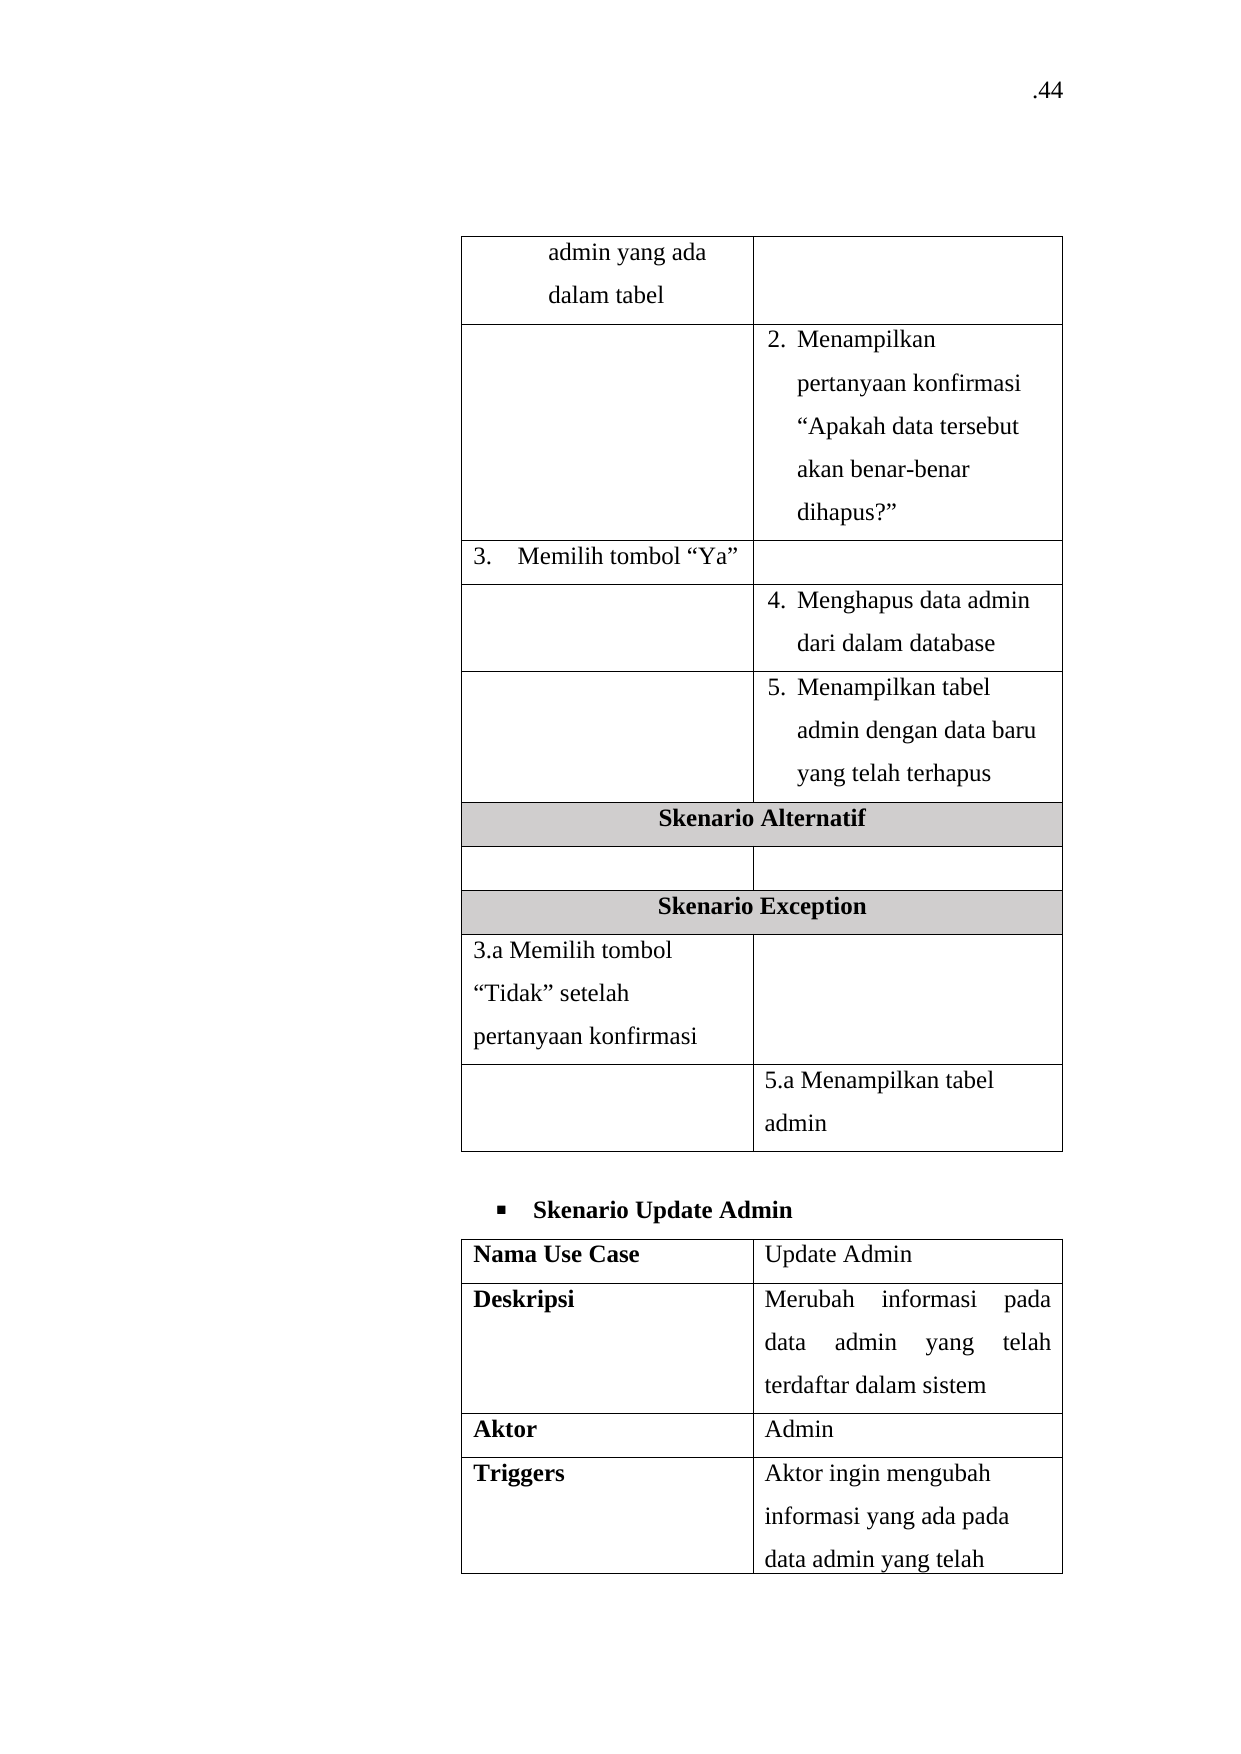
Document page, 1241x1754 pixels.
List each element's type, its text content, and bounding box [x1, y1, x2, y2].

table_cell [754, 237, 1062, 323]
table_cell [462, 237, 753, 323]
table_cell 5.a Menampilkan tabel admin [754, 1065, 1062, 1151]
table_cell [754, 935, 1062, 1064]
table_cell Menghapus data admin dari dalam database [754, 585, 1062, 671]
table_cell Triggers [462, 1458, 753, 1573]
table_cell [462, 1065, 753, 1151]
table_cell Aktor [462, 1414, 753, 1457]
table_cell Memilih tombol “Ya” [462, 541, 753, 584]
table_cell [754, 1458, 1062, 1573]
table_cell Merubah informasi pada data admin yang telah terdaftar dalam sistem [754, 1284, 1062, 1413]
table_cell [754, 541, 1062, 584]
table_cell 3.a Memilih tombol “Tidak” setelah pertanyaan konfirmasi [462, 935, 753, 1064]
table_cell Menampilkan pertanyaan konfirmasi “Apakah data tersebut akan benar-benar dihapus?” [754, 325, 1062, 540]
table_header Nama Use Case [462, 1240, 753, 1283]
table_header Update Admin [754, 1240, 1062, 1283]
table_cell Menampilkan tabel admin dengan data baru yang telah terhapus [754, 672, 1062, 802]
table_cell Skenario Exception [462, 891, 1062, 934]
table_cell [462, 585, 753, 671]
table_cell Skenario Alternatif [462, 803, 1062, 846]
table_cell [462, 672, 753, 802]
list Skenario Update Admin [495, 1195, 1063, 1224]
table_cell [754, 847, 1062, 890]
table_cell Admin [754, 1414, 1062, 1457]
table_cell Deskripsi [462, 1284, 753, 1413]
table_cell [462, 847, 753, 890]
table_cell [462, 325, 753, 540]
